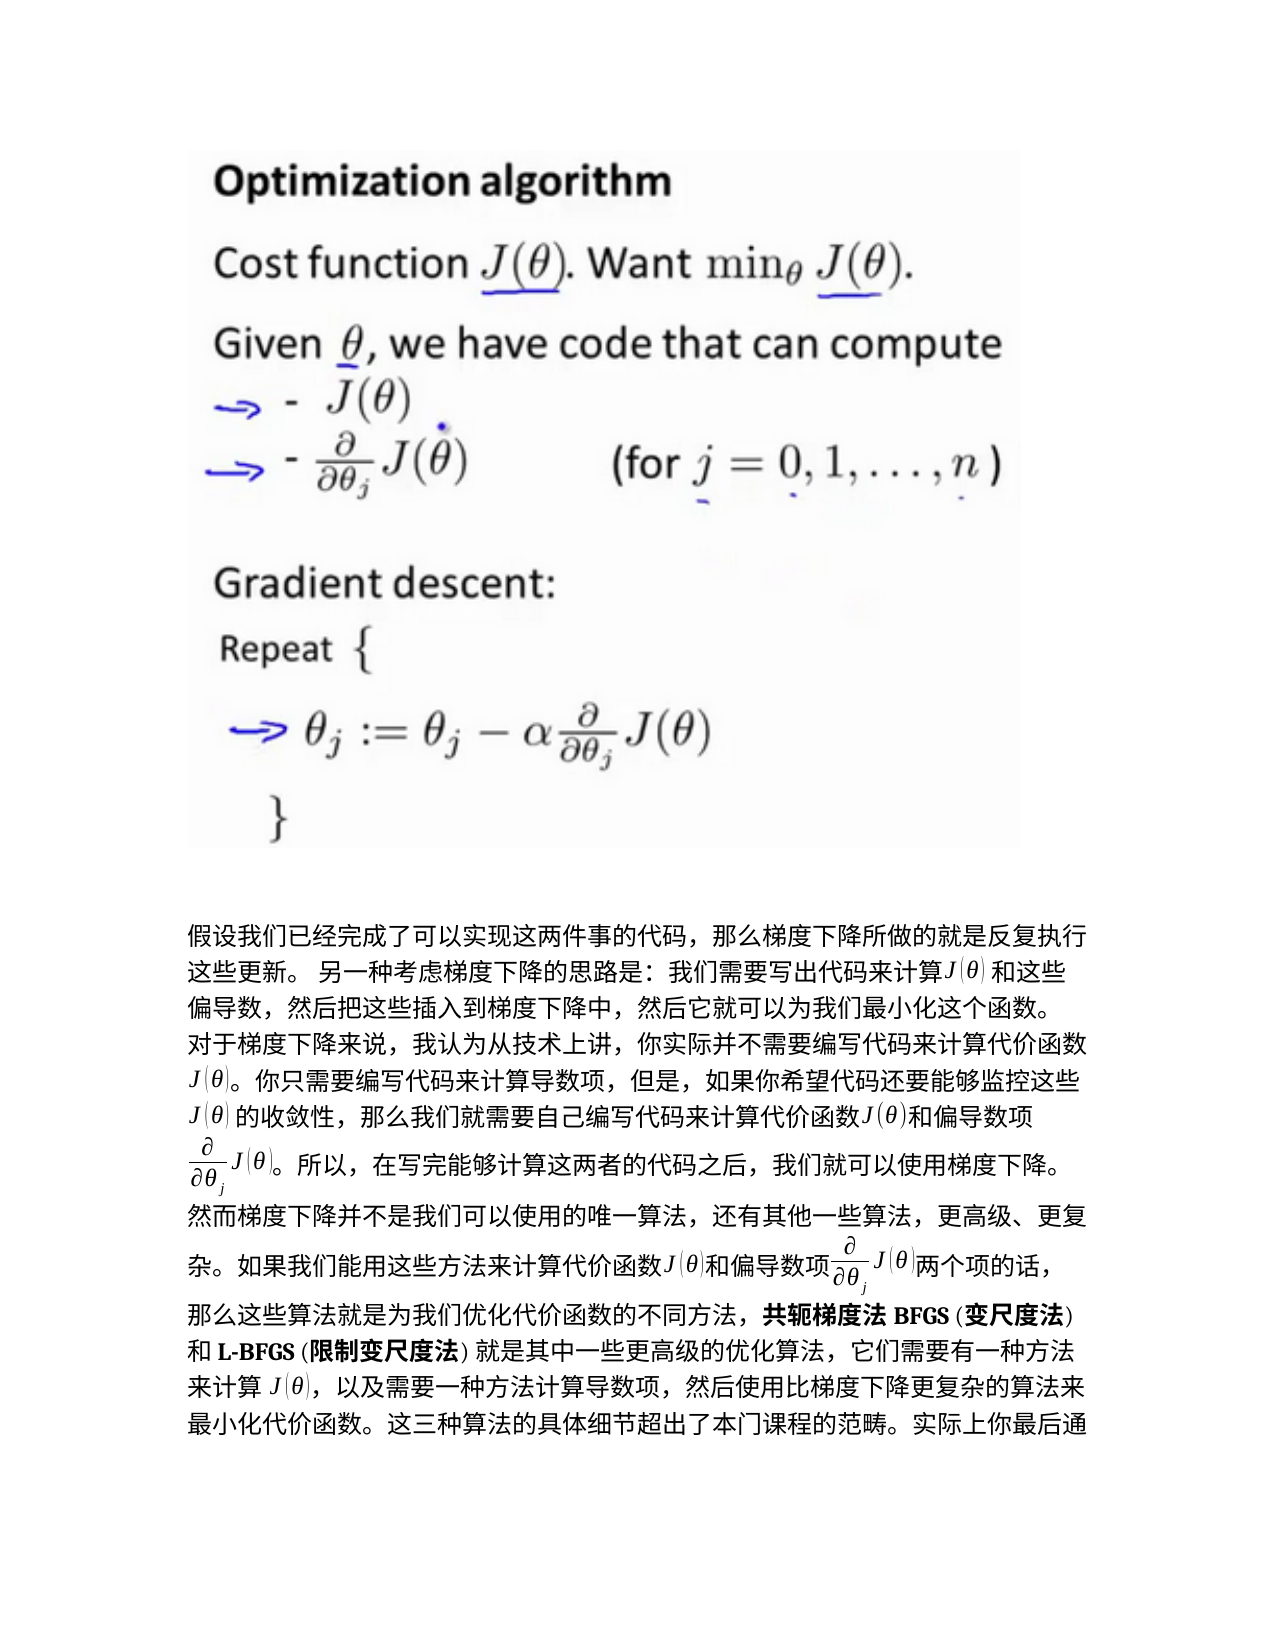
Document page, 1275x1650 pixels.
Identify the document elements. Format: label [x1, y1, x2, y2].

text [187, 916, 1087, 1440]
picture [187, 150, 1021, 848]
